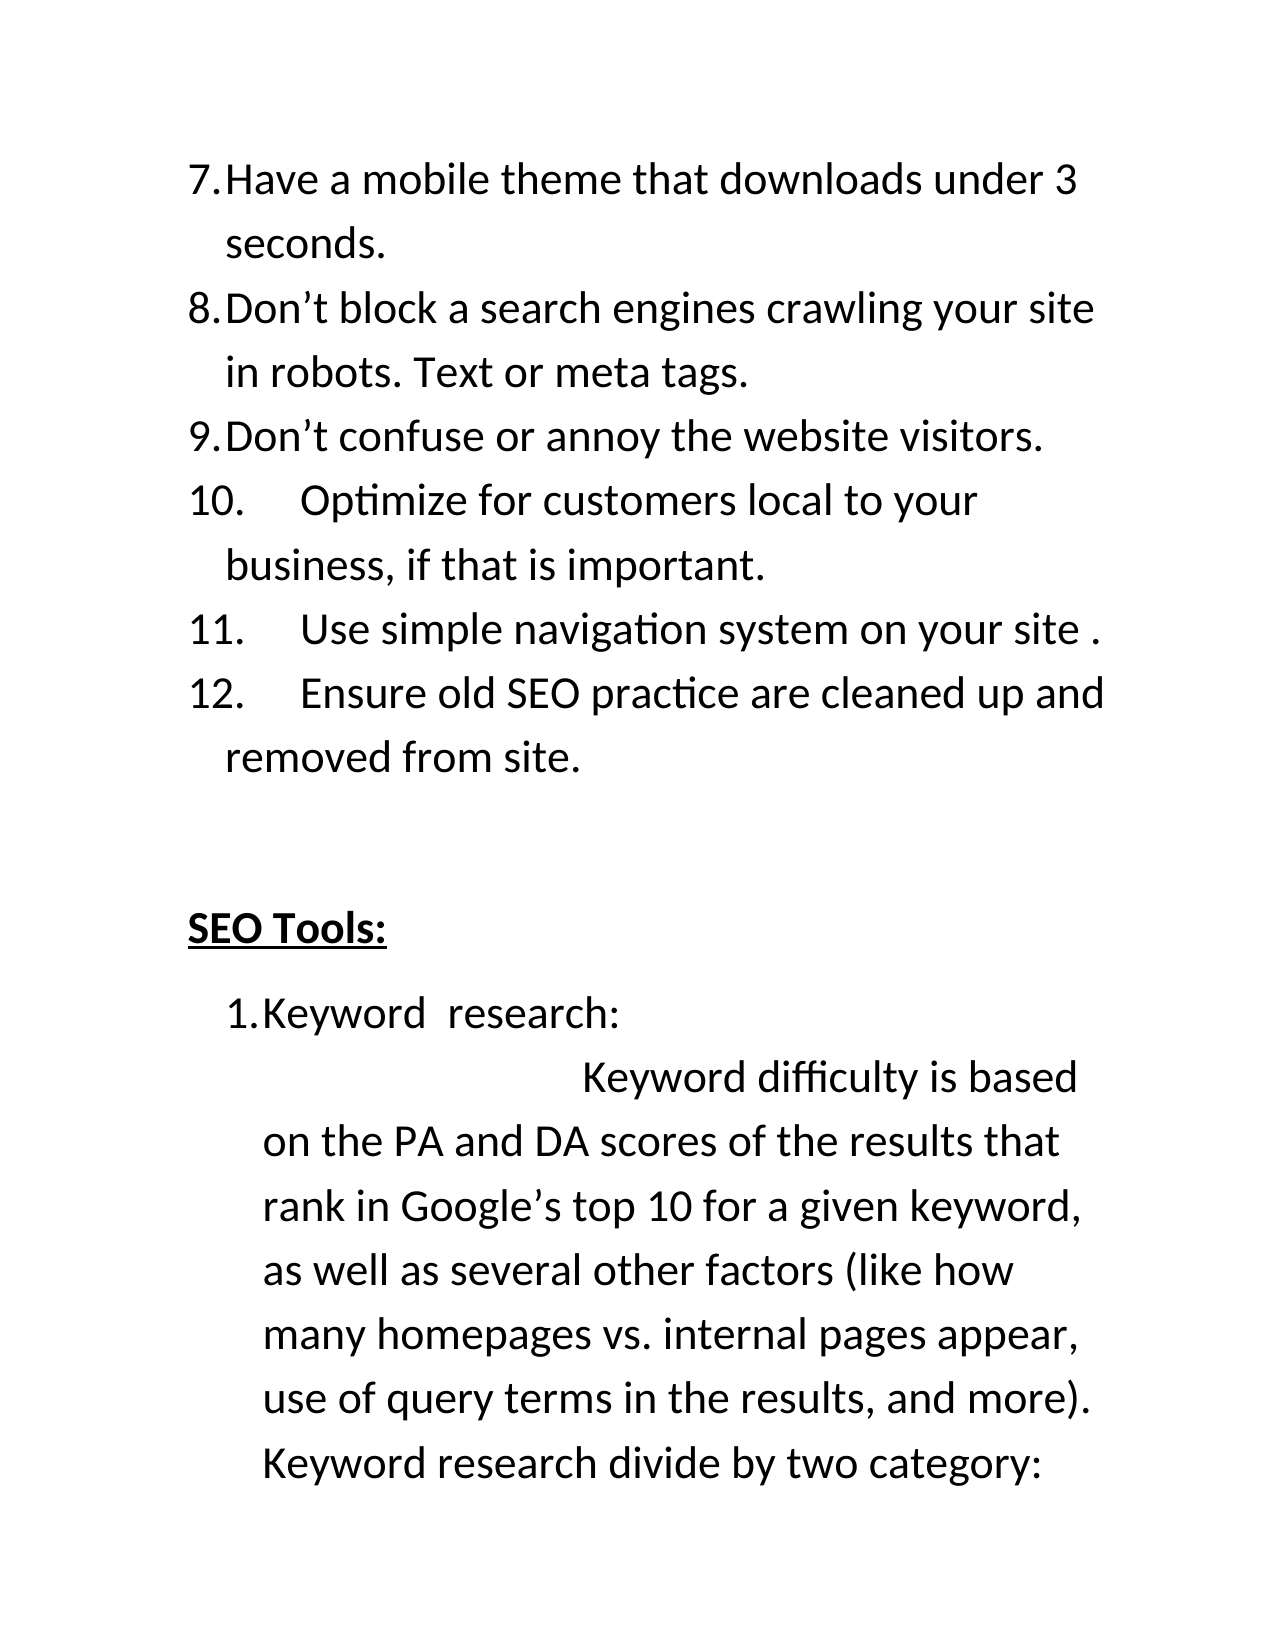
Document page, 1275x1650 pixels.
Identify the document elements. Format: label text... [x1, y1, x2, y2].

list Use simple navigation system on your site . [187, 600, 1125, 656]
list Ensure old SEO practice are cleaned up and removed from site. [187, 664, 1125, 784]
list Don’t confuse or annoy the website visitors. [187, 407, 1125, 463]
text SEO Tools: [187, 899, 1125, 954]
list Keyword research: [225, 984, 1125, 1040]
list Keyword research divide by two category: [262, 1434, 1125, 1489]
list Have a mobile theme that downloads under 3 seconds. [187, 150, 1125, 270]
list Optimize for customers local to your business, if that is important. [187, 471, 1125, 592]
list Don’t block a search engines crawling your site in robots. Text or meta tags. [187, 278, 1125, 399]
list Keyword difficulty is based on the PA and DA scores of the results that rank in Google’s top 10 for a given keyword, as well as several other factors (like how many homepages vs. internal pages appear, use of query terms in the results, and more). [262, 1048, 1125, 1425]
